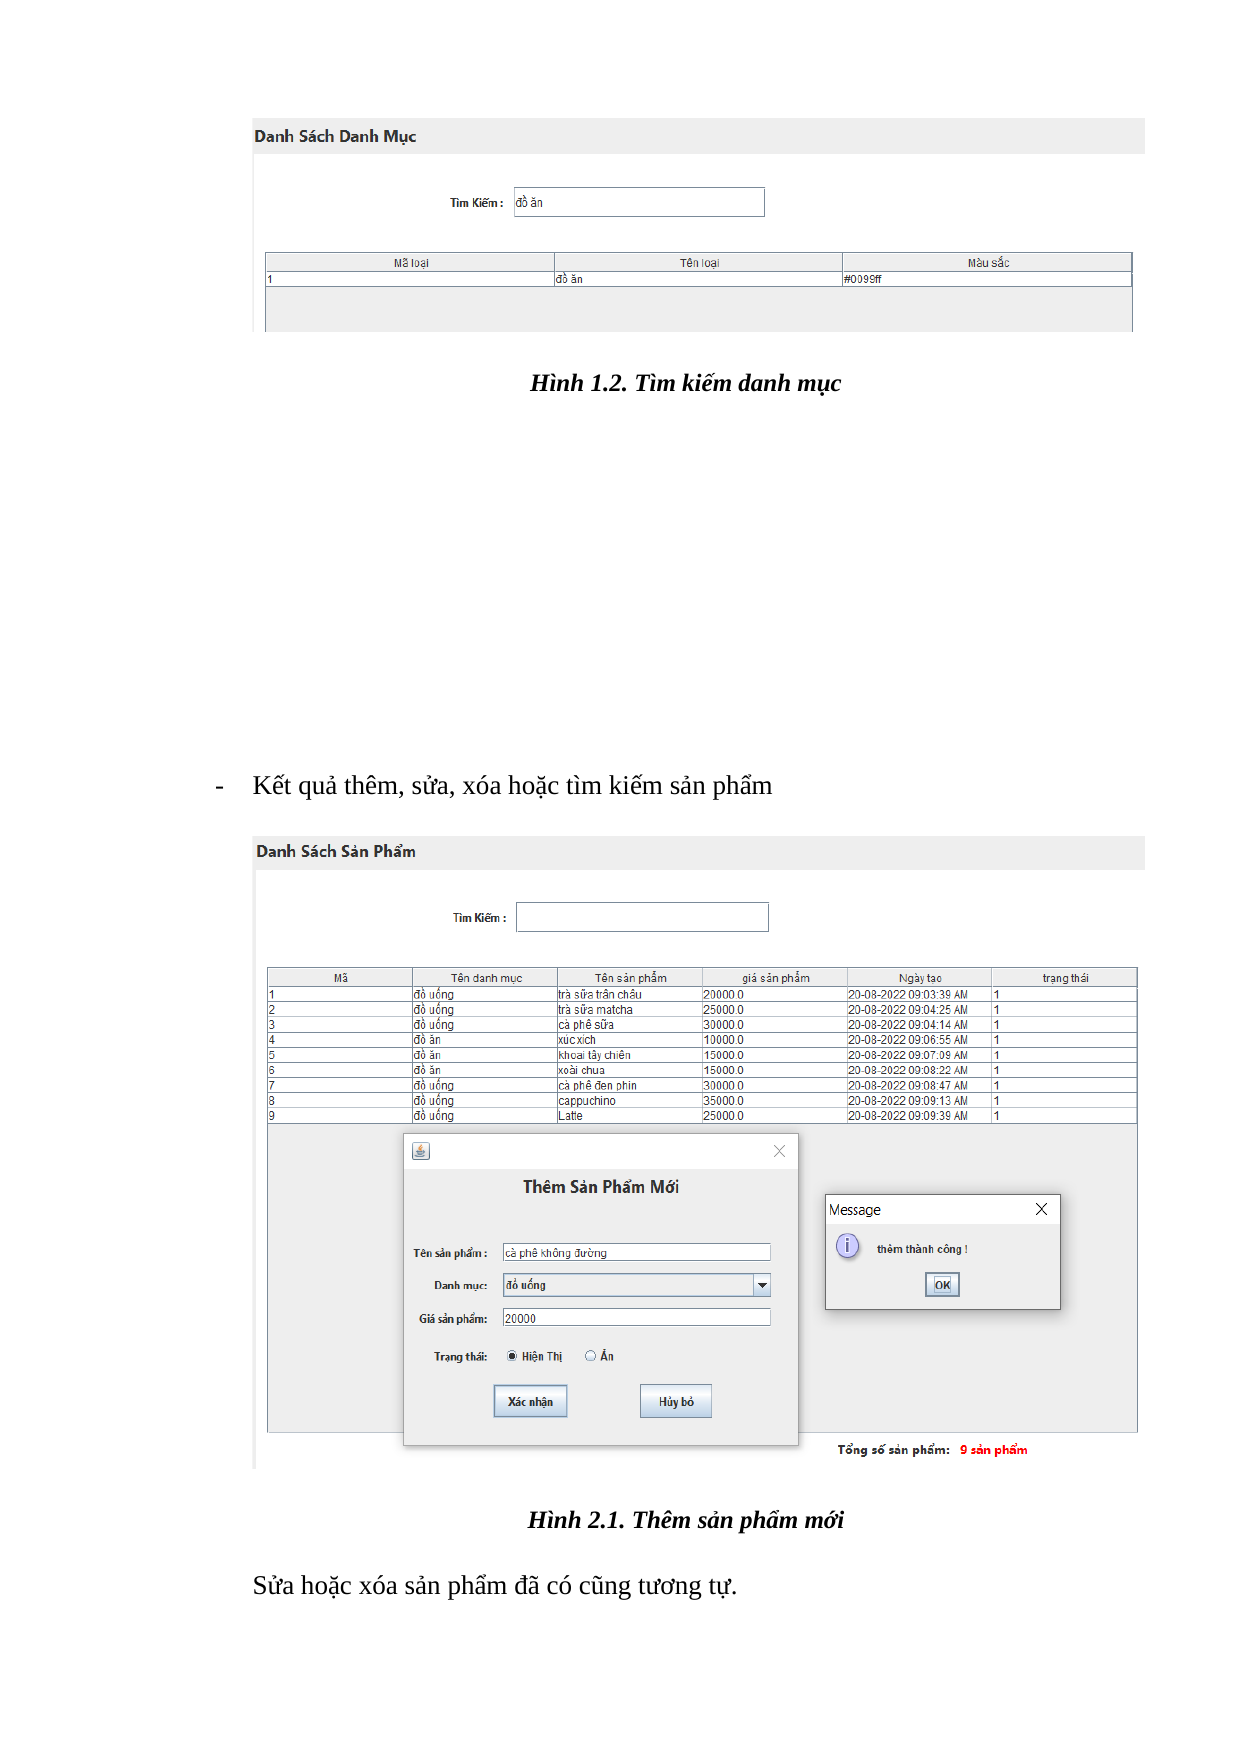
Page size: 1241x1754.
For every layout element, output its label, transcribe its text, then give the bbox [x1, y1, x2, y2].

picture [252, 118, 1145, 332]
picture [252, 836, 1145, 1469]
text Hình 1.2. Tìm kiếm danh mục [177, 368, 1122, 396]
text Hình 2.1. Thêm sản phẩm mới [177, 1505, 1122, 1534]
text Sửa hoặc xóa sản phẩm đã có cũng tương tự. [177, 1569, 1122, 1600]
list Kết quả thêm, sửa, xóa hoặc tìm kiếm sản phẩm [215, 769, 1122, 800]
